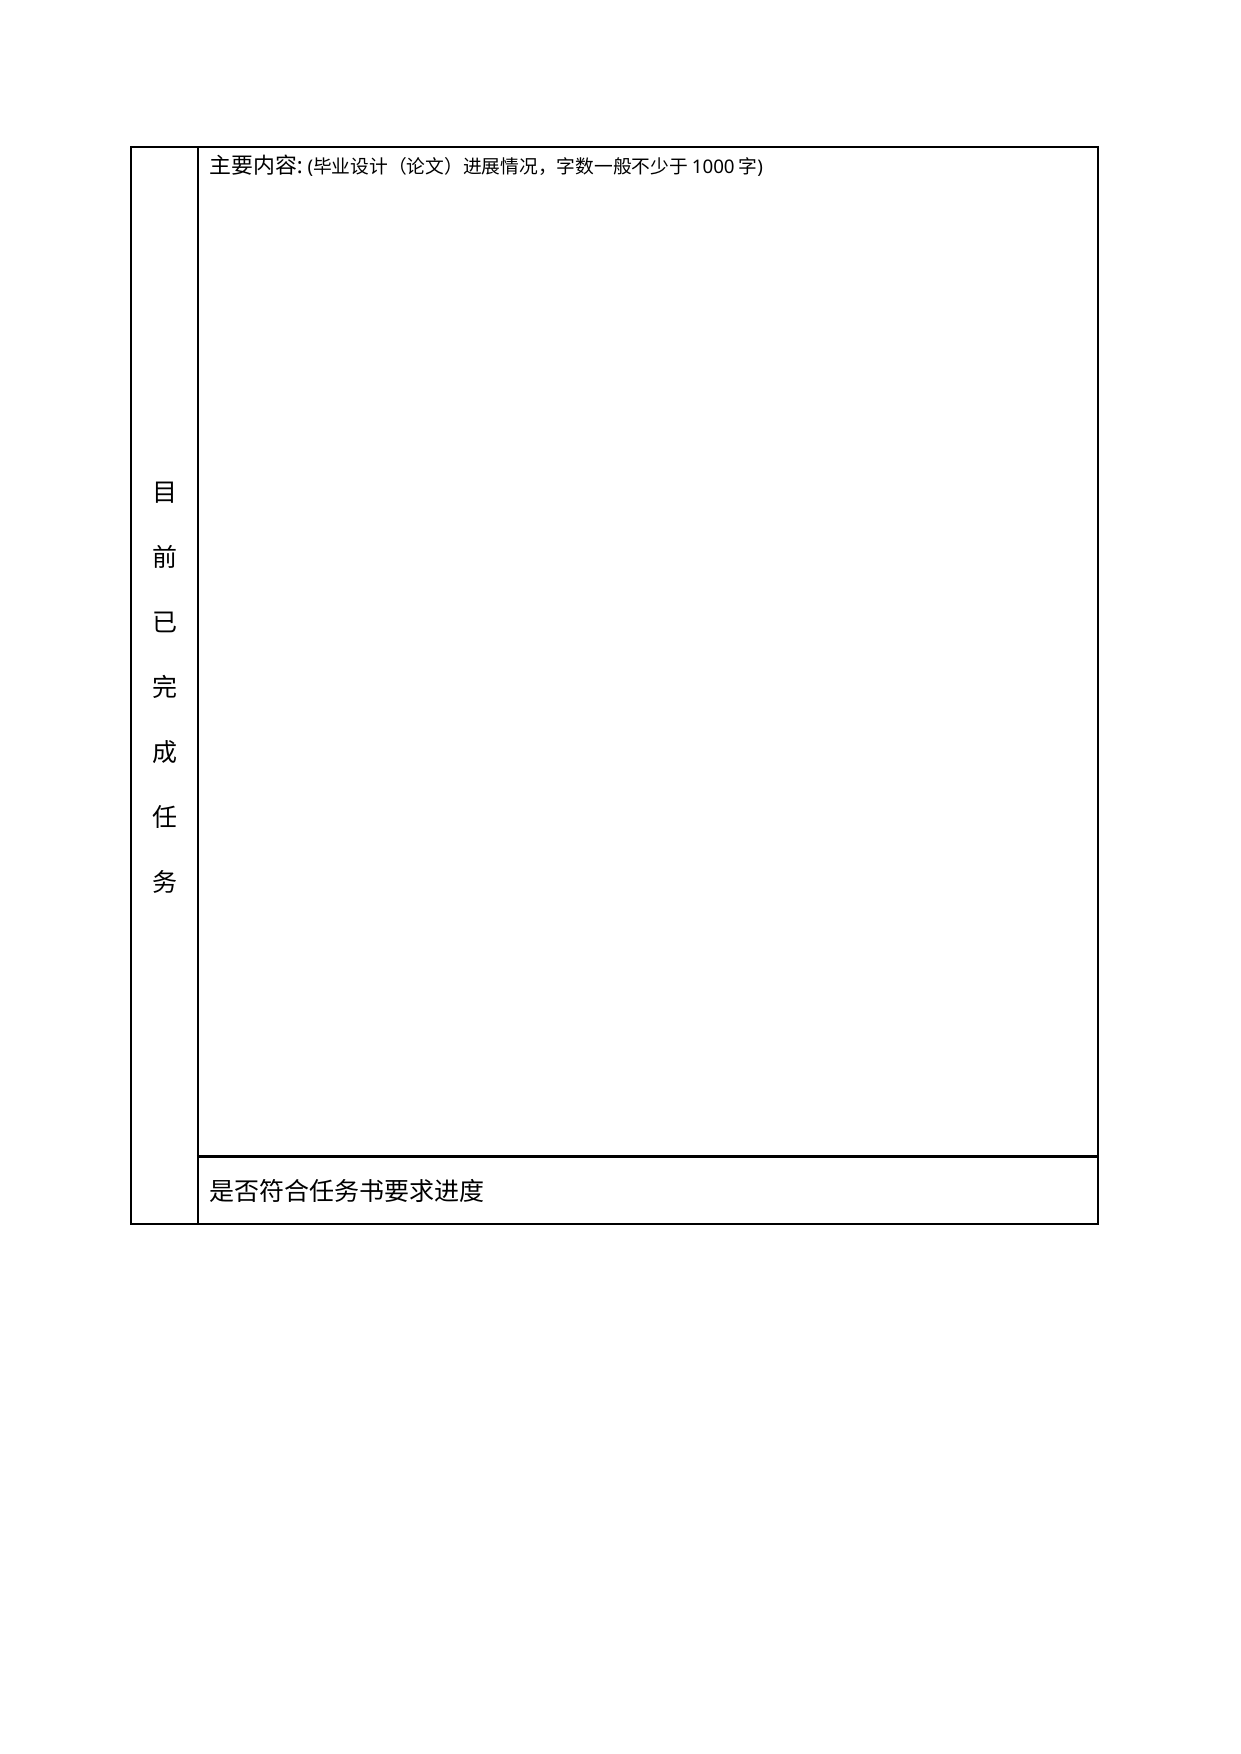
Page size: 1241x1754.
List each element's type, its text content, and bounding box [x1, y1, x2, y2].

table_cell 主要内容: (毕业设计（论文）进展情况，字数一般不少于1000字) [199, 148, 1097, 1155]
table_cell 是否符合任务书要求进度 [199, 1158, 1097, 1222]
table_cell 目前已完成任务 [132, 148, 197, 1222]
